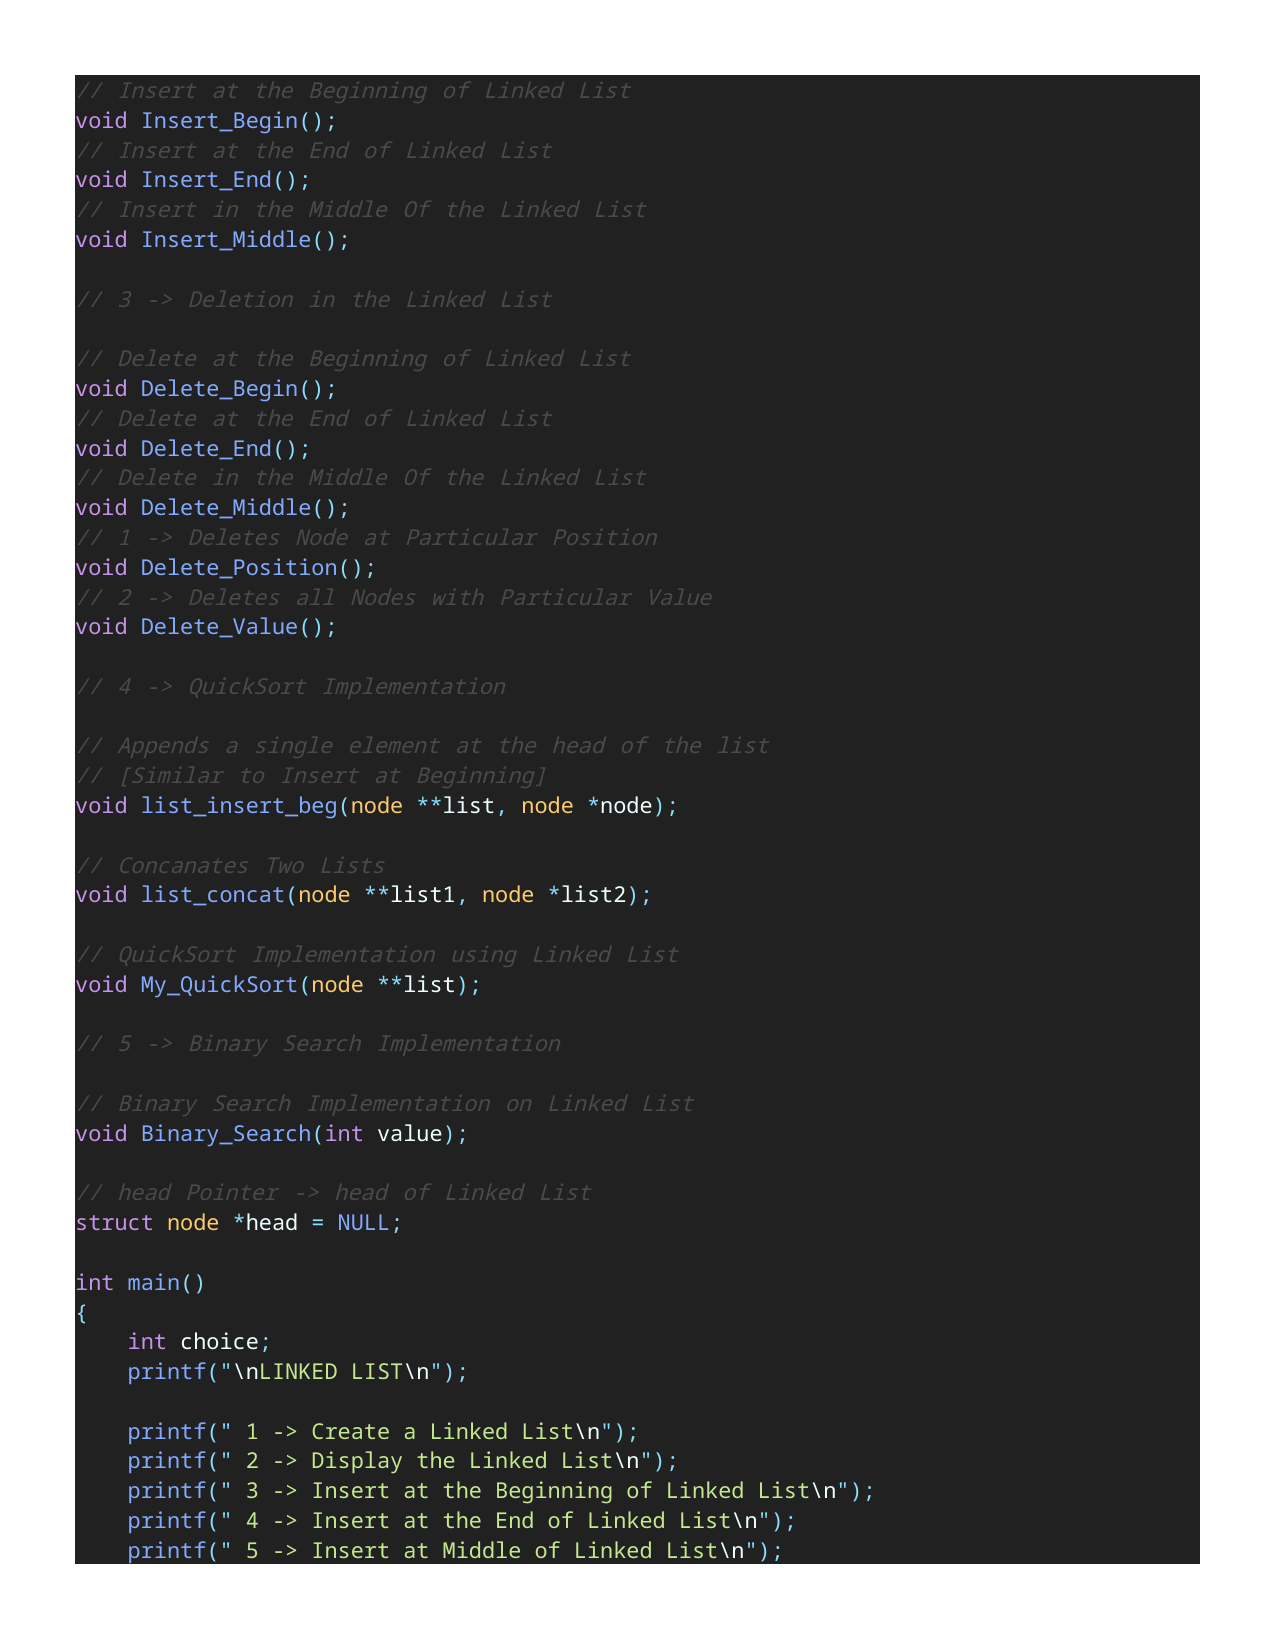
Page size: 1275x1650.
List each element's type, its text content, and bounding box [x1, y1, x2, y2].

text void Delete_Begin(); [75, 373, 1200, 403]
text // head Pointer -> head of Linked List [75, 1177, 1200, 1207]
text printf(" 2 -> Display the Linked List\n"); [75, 1445, 1200, 1475]
text void Insert_End(); [75, 164, 1200, 194]
text // Insert in the Middle Of the Linked List [75, 194, 1200, 224]
text struct node *head = NULL; [75, 1207, 1200, 1237]
text // Concanates Two Lists [75, 849, 1200, 879]
text void list_insert_beg(node **list, node *node); [75, 790, 1200, 820]
text // Delete at the End of Linked List [75, 403, 1200, 432]
text // 1 -> Deletes Node at Particular Position [75, 522, 1200, 552]
text int main() [75, 1267, 1200, 1296]
text // Appends a single element at the head of the list [75, 730, 1200, 760]
text // 2 -> Deletes all Nodes with Particular Value [75, 581, 1200, 611]
text printf(" 4 -> Insert at the End of Linked List\n"); [75, 1505, 1200, 1535]
text void Delete_End(); [75, 432, 1200, 462]
text printf(" 3 -> Insert at the Beginning of Linked List\n"); [75, 1475, 1200, 1505]
text void Delete_Value(); [75, 611, 1200, 641]
text // [Similar to Insert at Beginning] [75, 760, 1200, 790]
text // Delete in the Middle Of the Linked List [75, 462, 1200, 492]
text void list_concat(node **list1, node *list2); [75, 879, 1200, 909]
text void Binary_Search(int value); [75, 1118, 1200, 1147]
text void Insert_Middle(); [75, 224, 1200, 254]
text // Insert at the Beginning of Linked List [75, 75, 1200, 105]
text // Binary Search Implementation on Linked List [75, 1088, 1200, 1118]
text { [75, 1296, 1200, 1326]
text printf(" 5 -> Insert at Middle of Linked List\n"); [75, 1535, 1200, 1564]
text void My_QuickSort(node **list); [75, 969, 1200, 998]
text // QuickSort Implementation using Linked List [75, 939, 1200, 969]
text void Insert_Begin(); [75, 105, 1200, 134]
text // Insert at the End of Linked List [75, 134, 1200, 164]
text printf(" 1 -> Create a Linked List\n"); [75, 1416, 1200, 1445]
text void Delete_Position(); [75, 552, 1200, 581]
text // 3 -> Deletion in the Linked List [75, 283, 1200, 313]
text // Delete at the Beginning of Linked List [75, 343, 1200, 373]
text int choice; [75, 1326, 1200, 1356]
text printf("\nLINKED LIST\n"); [75, 1356, 1200, 1386]
text void Delete_Middle(); [75, 492, 1200, 522]
text // 5 -> Binary Search Implementation [75, 1028, 1200, 1058]
text // 4 -> QuickSort Implementation [75, 671, 1200, 701]
